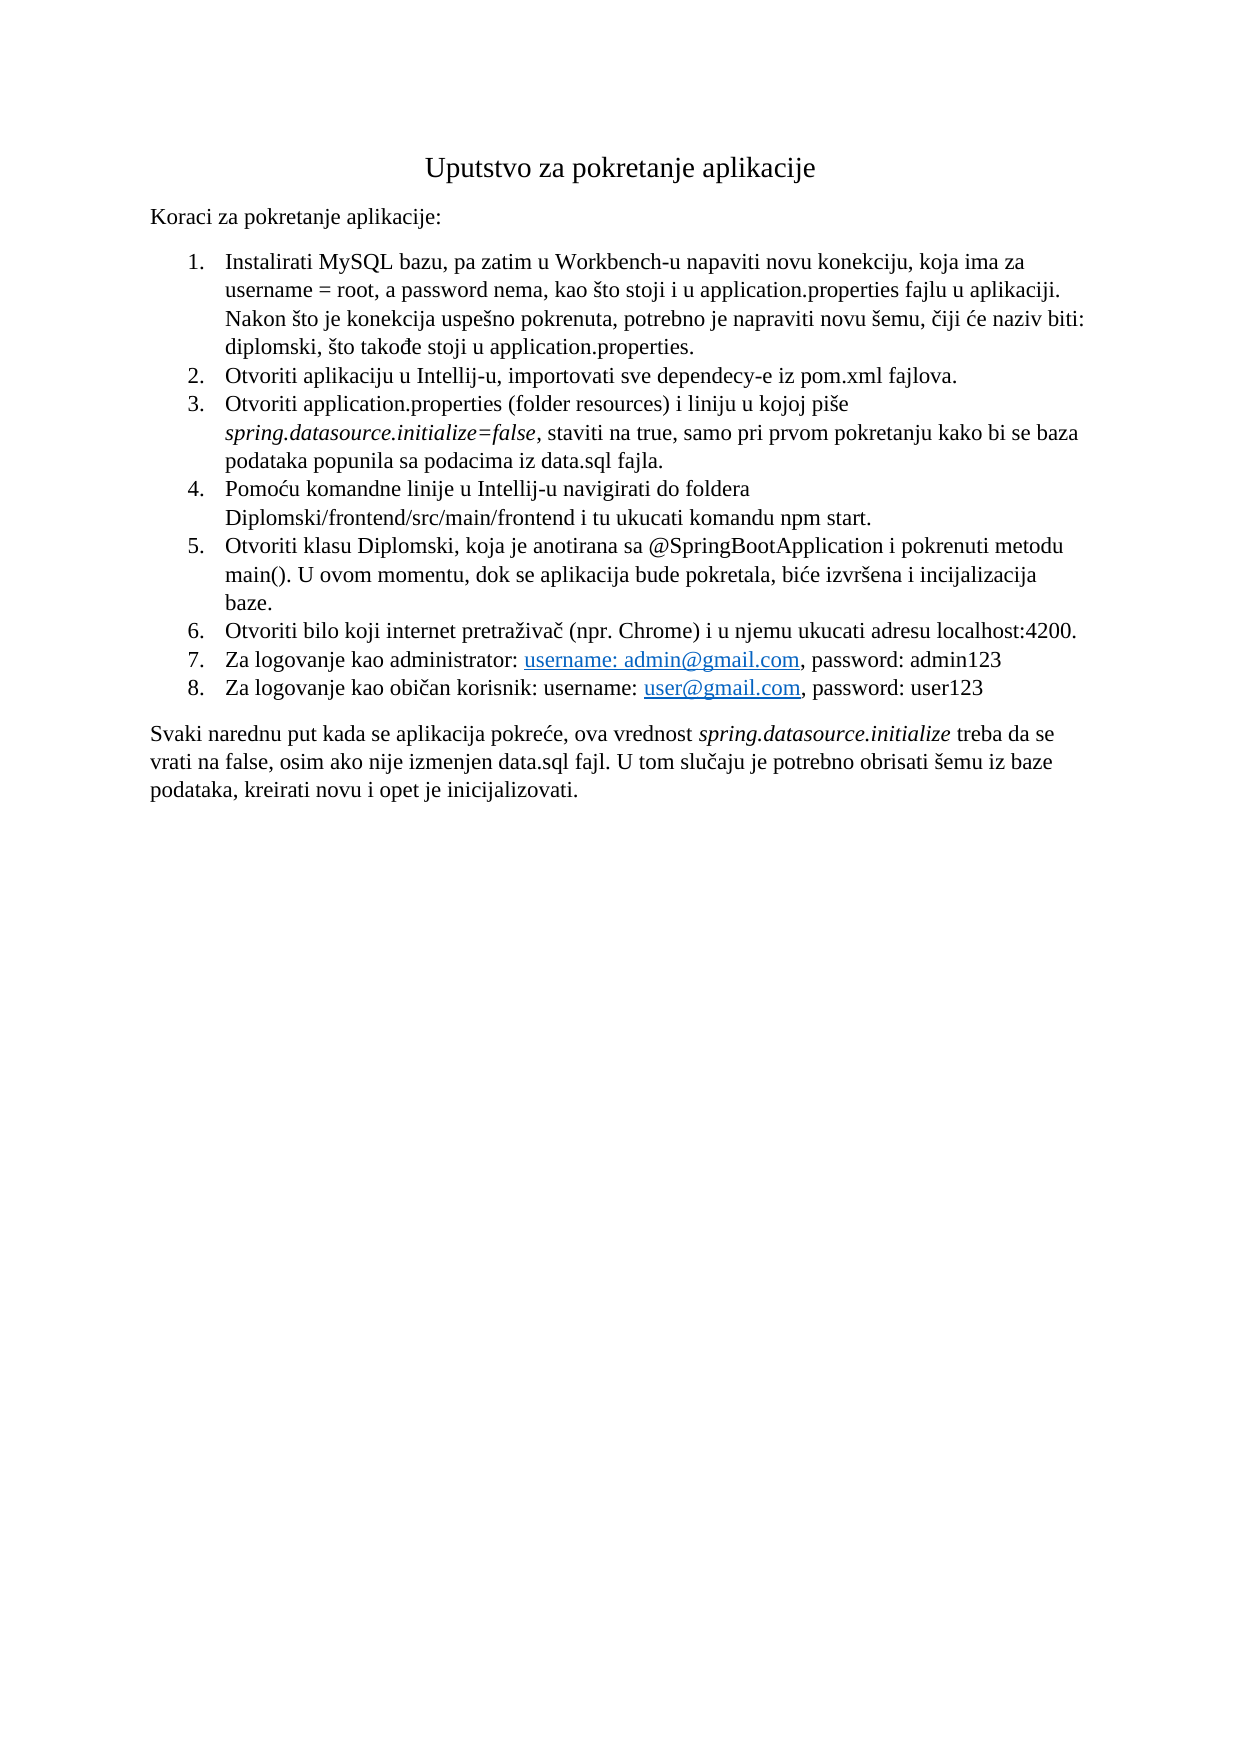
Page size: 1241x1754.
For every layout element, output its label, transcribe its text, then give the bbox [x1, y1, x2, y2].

text Uputstvo za pokretanje aplikacije [150, 150, 1090, 183]
text Svaki narednu put kada se aplikacija pokreće, ova vrednost spring.datasource.initialize treba da se vrati na false, osim ako nije izmenjen data.sql fajl. U tom slučaju je potrebno obrisati šemu iz baze podataka, kreirati novu i opet je inicijalizovati. [150, 719, 1090, 803]
list Za logovanje kao administrator: username: admin@gmail.com, password: admin123 [187, 646, 1090, 672]
list Otvoriti aplikaciju u Intellij-u, importovati sve dependecy-e iz pom.xml fajlova. [187, 362, 1090, 388]
list Otvoriti klasu Diplomski, koja je anotirana sa @SpringBootApplication i pokrenuti metodu main(). U ovom momentu, dok se aplikacija bude pokretala, biće izvršena i incijalizacija baze. [187, 532, 1090, 616]
list Otvoriti bilo koji internet pretraživač (npr. Chrome) i u njemu ukucati adresu localhost:4200. [187, 618, 1090, 644]
list Instalirati MySQL bazu, pa zatim u Workbench-u napaviti novu konekciju, koja ima za username = root, a password nema, kao što stoji i u application.properties fajlu u aplikaciji. Nakon što je konekcija uspešno pokrenuta, potrebno je napraviti novu šemu, čiji će naziv biti: diplomski, što takođe stoji u application.properties. [187, 248, 1090, 359]
text Koraci za pokretanje aplikacije: [150, 203, 1090, 229]
list Za logovanje kao običan korisnik: username: user@gmail.com, password: user123 [187, 674, 1090, 701]
list Pomoću komandne linije u Intellij-u navigirati do foldera Diplomski/frontend/src/main/frontend i tu ukucati komandu npm start. [187, 475, 1090, 530]
list Otvoriti application.properties (folder resources) i liniju u kojoj piše spring.datasource.initialize=false, staviti na true, samo pri prvom pokretanju kako bi se baza podataka popunila sa podacima iz data.sql fajla. [187, 390, 1090, 473]
